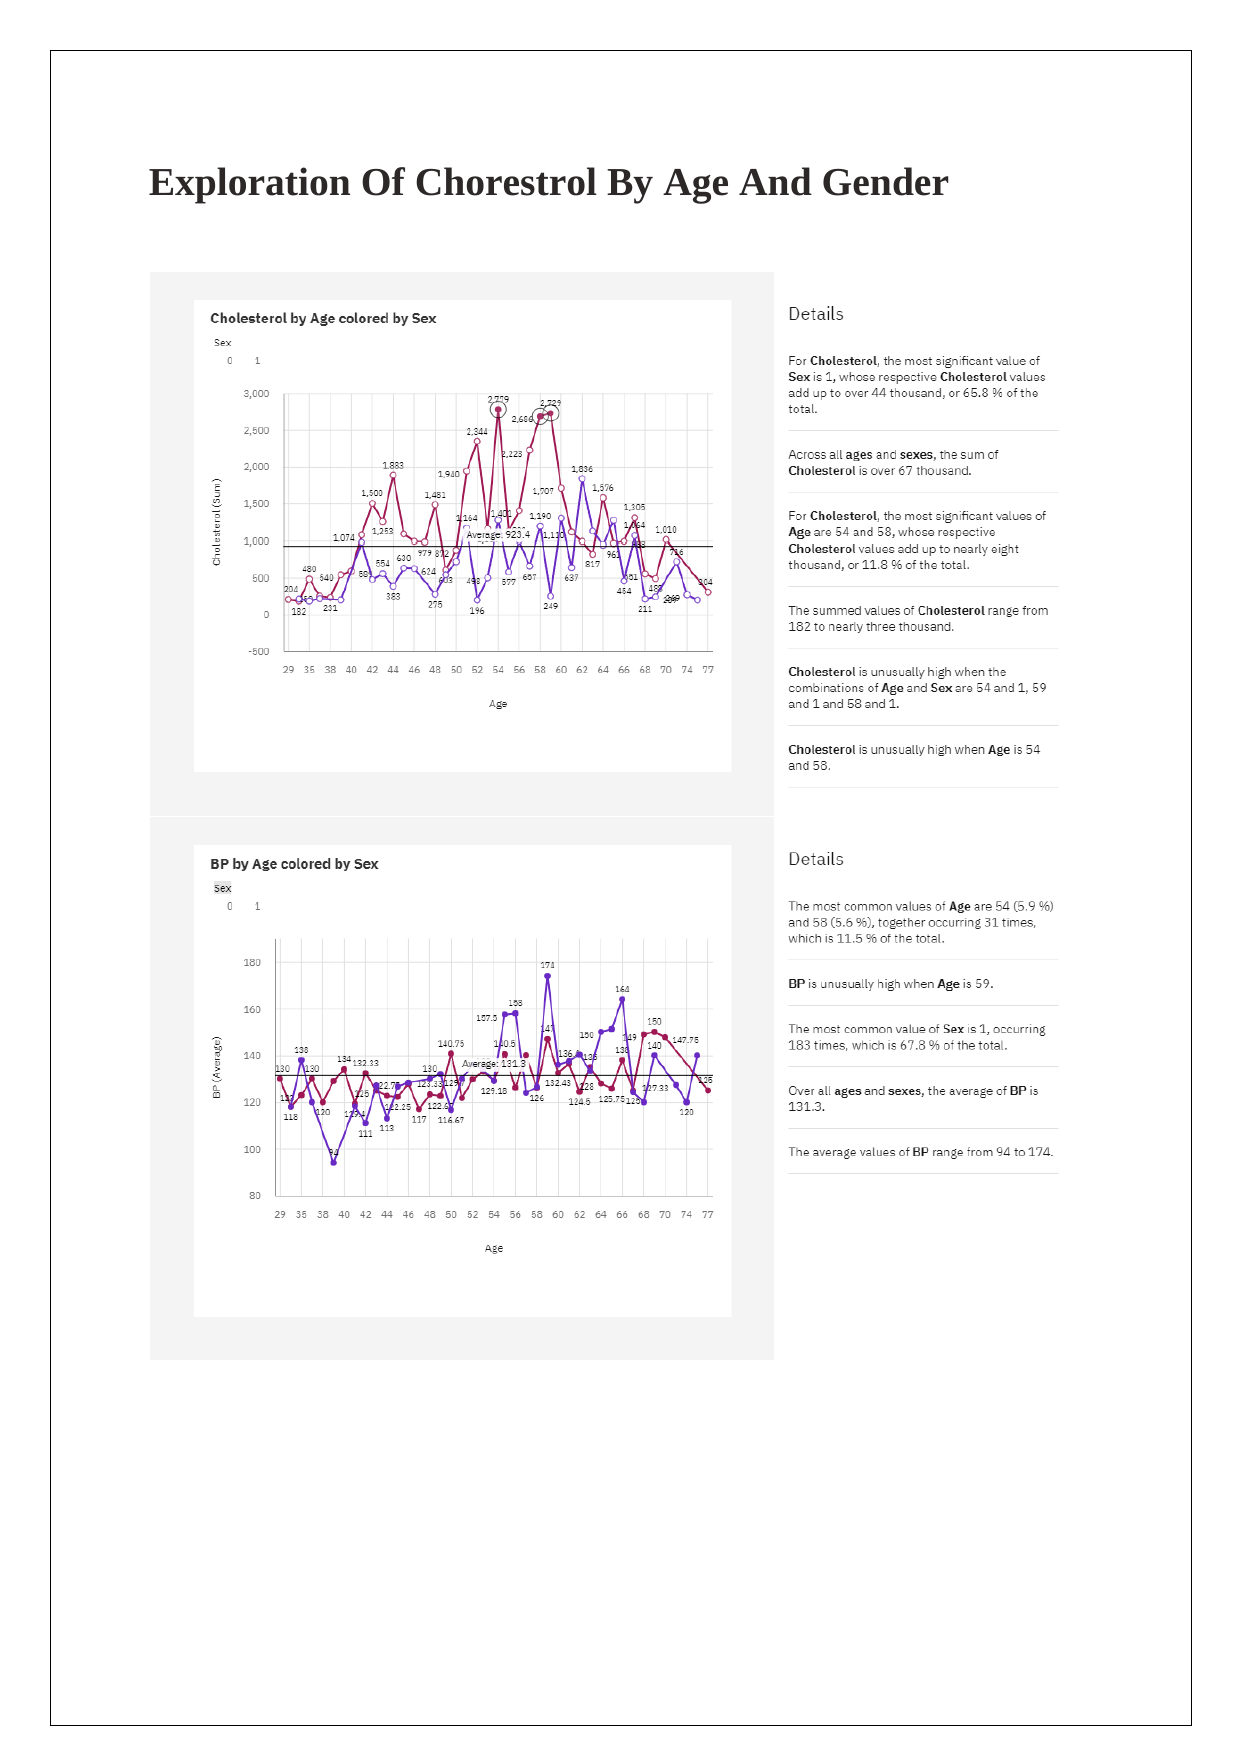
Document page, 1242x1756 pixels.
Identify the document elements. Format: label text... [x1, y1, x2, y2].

picture [150, 272, 1059, 1360]
text Exploration Of Chorestrol By Age And Gender [148, 158, 1179, 204]
